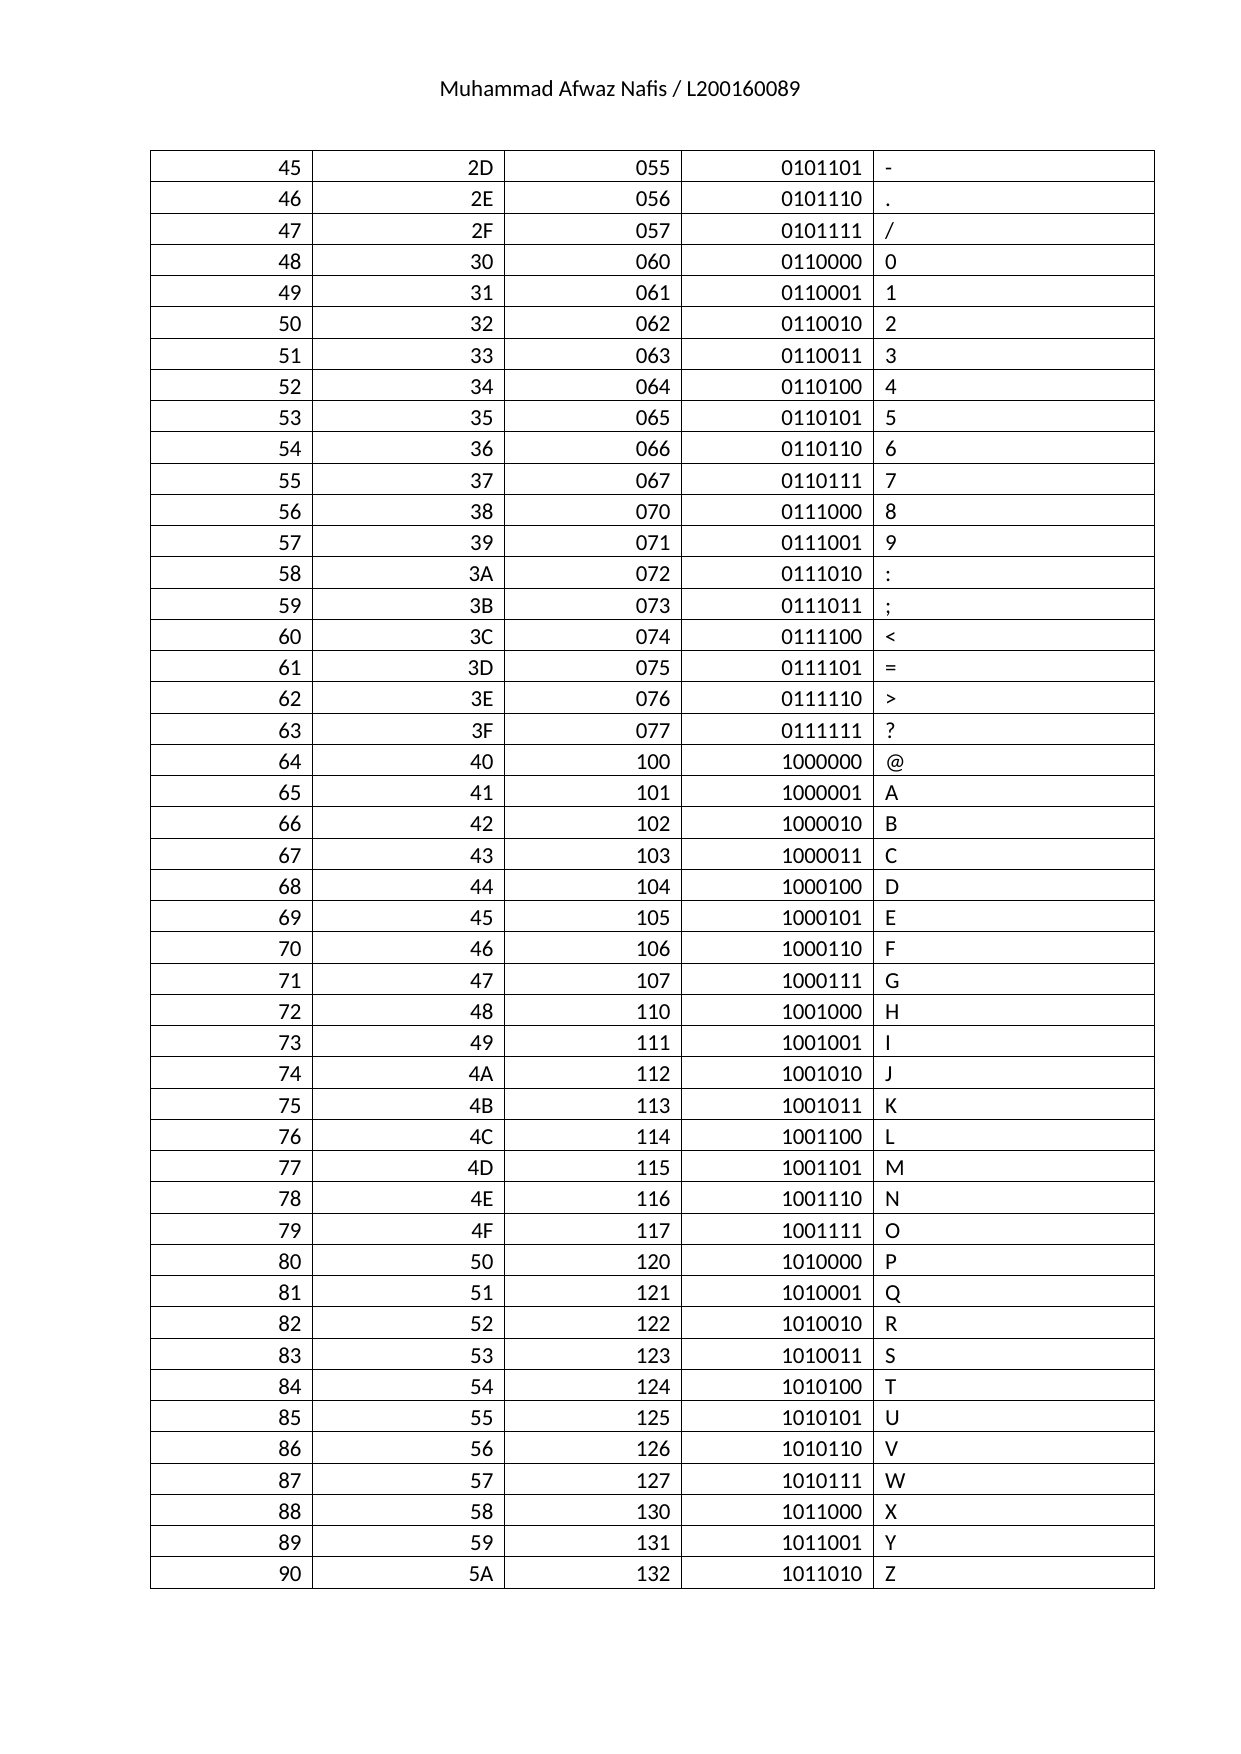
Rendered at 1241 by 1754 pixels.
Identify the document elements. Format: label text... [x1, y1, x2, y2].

table_cell 120 [505, 1245, 681, 1275]
table_cell 6 [874, 432, 1154, 462]
table_cell 1001111 [682, 1214, 873, 1244]
table_cell 070 [505, 495, 681, 525]
table_cell 72 [151, 995, 312, 1025]
table_cell 1000110 [682, 932, 873, 962]
table_cell 0110110 [682, 432, 873, 462]
table_cell 0101101 [682, 151, 873, 181]
table_cell 3D [313, 651, 504, 681]
table_cell 80 [151, 1245, 312, 1275]
table_cell G [874, 964, 1154, 994]
table_cell 61 [151, 651, 312, 681]
table_cell 86 [151, 1432, 312, 1462]
table_cell 112 [505, 1057, 681, 1087]
table_cell 127 [505, 1464, 681, 1494]
table_cell 4 [874, 370, 1154, 400]
table_cell 47 [313, 964, 504, 994]
table_cell 101 [505, 776, 681, 806]
table_cell 1000000 [682, 745, 873, 775]
table_cell 071 [505, 526, 681, 556]
table_cell 113 [505, 1089, 681, 1119]
table_cell 49 [151, 276, 312, 306]
table_cell > [874, 682, 1154, 712]
table_cell 1001110 [682, 1182, 873, 1212]
table_cell Q [874, 1276, 1154, 1306]
table_cell 0101110 [682, 182, 873, 212]
table_cell 121 [505, 1276, 681, 1306]
table_cell V [874, 1432, 1154, 1462]
table_cell 0111001 [682, 526, 873, 556]
table_cell 073 [505, 589, 681, 619]
table_cell 107 [505, 964, 681, 994]
table_cell 55 [313, 1401, 504, 1431]
table_cell 061 [505, 276, 681, 306]
table_cell @ [874, 745, 1154, 775]
table_cell ; [874, 589, 1154, 619]
table_cell Z [874, 1557, 1154, 1587]
table_cell 30 [313, 245, 504, 275]
table_cell 072 [505, 557, 681, 587]
table_cell 110 [505, 995, 681, 1025]
table_cell 131 [505, 1526, 681, 1556]
table_cell 1010011 [682, 1339, 873, 1369]
table_cell 0101111 [682, 214, 873, 244]
table_cell 132 [505, 1557, 681, 1587]
table_cell 076 [505, 682, 681, 712]
table_cell 063 [505, 339, 681, 369]
table_cell 1000101 [682, 901, 873, 931]
table_cell 3E [313, 682, 504, 712]
table_cell 47 [151, 214, 312, 244]
table_cell 0111111 [682, 714, 873, 744]
table_cell 0111101 [682, 651, 873, 681]
table_cell 64 [151, 745, 312, 775]
table_cell N [874, 1182, 1154, 1212]
table_cell 2D [313, 151, 504, 181]
table_cell 2 [874, 307, 1154, 337]
table_cell 0110011 [682, 339, 873, 369]
table_cell M [874, 1151, 1154, 1181]
table_cell W [874, 1464, 1154, 1494]
table_cell 57 [313, 1464, 504, 1494]
table_cell 3C [313, 620, 504, 650]
table_cell 1001001 [682, 1026, 873, 1056]
table_cell / [874, 214, 1154, 244]
table_cell 106 [505, 932, 681, 962]
table_cell 057 [505, 214, 681, 244]
table_cell 51 [313, 1276, 504, 1306]
table_cell 87 [151, 1464, 312, 1494]
table_cell 9 [874, 526, 1154, 556]
table_cell 5 [874, 401, 1154, 431]
table_cell 71 [151, 964, 312, 994]
table_cell 75 [151, 1089, 312, 1119]
table_cell 7 [874, 464, 1154, 494]
table_cell 115 [505, 1151, 681, 1181]
table_cell 1 [874, 276, 1154, 306]
table_cell 060 [505, 245, 681, 275]
table_cell 78 [151, 1182, 312, 1212]
table_cell 122 [505, 1307, 681, 1337]
table_cell F [874, 932, 1154, 962]
table_cell 74 [151, 1057, 312, 1087]
table_cell 8 [874, 495, 1154, 525]
table_cell 2E [313, 182, 504, 212]
table_cell 68 [151, 870, 312, 900]
table_cell 3 [874, 339, 1154, 369]
table_cell 53 [313, 1339, 504, 1369]
table_cell 59 [313, 1526, 504, 1556]
table_cell 45 [313, 901, 504, 931]
table_cell 0110001 [682, 276, 873, 306]
table_cell 89 [151, 1526, 312, 1556]
table_cell R [874, 1307, 1154, 1337]
table_cell 54 [313, 1370, 504, 1400]
table_cell 1000100 [682, 870, 873, 900]
table_cell 52 [151, 370, 312, 400]
table_cell 42 [313, 807, 504, 837]
table_cell 85 [151, 1401, 312, 1431]
table_cell 066 [505, 432, 681, 462]
table_cell J [874, 1057, 1154, 1087]
table_cell . [874, 182, 1154, 212]
table_cell 57 [151, 526, 312, 556]
table_cell = [874, 651, 1154, 681]
table_cell 0110111 [682, 464, 873, 494]
table_cell 4F [313, 1214, 504, 1244]
table_cell 0111100 [682, 620, 873, 650]
table_cell 130 [505, 1495, 681, 1525]
table_cell 62 [151, 682, 312, 712]
table_cell 50 [151, 307, 312, 337]
table_cell 123 [505, 1339, 681, 1369]
table_cell 1010100 [682, 1370, 873, 1400]
table_cell 126 [505, 1432, 681, 1462]
table_cell 81 [151, 1276, 312, 1306]
table_cell 1001100 [682, 1120, 873, 1150]
table_cell 102 [505, 807, 681, 837]
table_cell 0111010 [682, 557, 873, 587]
table_cell 0111011 [682, 589, 873, 619]
table_cell 73 [151, 1026, 312, 1056]
table_cell 77 [151, 1151, 312, 1181]
table_cell 49 [313, 1026, 504, 1056]
table_cell A [874, 776, 1154, 806]
table_cell 055 [505, 151, 681, 181]
table_cell 79 [151, 1214, 312, 1244]
table_cell 2F [313, 214, 504, 244]
table_cell 1001010 [682, 1057, 873, 1087]
table_cell 1001000 [682, 995, 873, 1025]
table_cell 31 [313, 276, 504, 306]
table_cell 45 [151, 151, 312, 181]
table_cell 54 [151, 432, 312, 462]
table_cell 4A [313, 1057, 504, 1087]
table_cell 104 [505, 870, 681, 900]
table_cell 76 [151, 1120, 312, 1150]
table_cell 0110010 [682, 307, 873, 337]
table_cell 077 [505, 714, 681, 744]
table_cell 51 [151, 339, 312, 369]
table_cell 65 [151, 776, 312, 806]
table_cell 46 [151, 182, 312, 212]
table_cell 124 [505, 1370, 681, 1400]
table_cell - [874, 151, 1154, 181]
table_cell 114 [505, 1120, 681, 1150]
table_cell 0110101 [682, 401, 873, 431]
table_cell 5A [313, 1557, 504, 1587]
table_cell 1001011 [682, 1089, 873, 1119]
table_cell X [874, 1495, 1154, 1525]
table_cell 1000111 [682, 964, 873, 994]
table_cell 111 [505, 1026, 681, 1056]
table_cell 067 [505, 464, 681, 494]
table_cell 40 [313, 745, 504, 775]
table_cell 074 [505, 620, 681, 650]
table_cell 117 [505, 1214, 681, 1244]
table_cell O [874, 1214, 1154, 1244]
table_cell 075 [505, 651, 681, 681]
table_cell 1001101 [682, 1151, 873, 1181]
table_cell 4D [313, 1151, 504, 1181]
table_cell Y [874, 1526, 1154, 1556]
table_cell 065 [505, 401, 681, 431]
table_cell L [874, 1120, 1154, 1150]
table_cell 82 [151, 1307, 312, 1337]
table_cell 58 [313, 1495, 504, 1525]
table_cell 0 [874, 245, 1154, 275]
table_cell 56 [151, 495, 312, 525]
table_cell 3F [313, 714, 504, 744]
table_cell 41 [313, 776, 504, 806]
table_cell 1010101 [682, 1401, 873, 1431]
table_cell ? [874, 714, 1154, 744]
table_cell 52 [313, 1307, 504, 1337]
table_cell 84 [151, 1370, 312, 1400]
table_cell 55 [151, 464, 312, 494]
table_cell 90 [151, 1557, 312, 1587]
table_cell S [874, 1339, 1154, 1369]
table_cell 125 [505, 1401, 681, 1431]
table_cell 0111110 [682, 682, 873, 712]
table_cell 1010010 [682, 1307, 873, 1337]
table_cell 34 [313, 370, 504, 400]
table_cell E [874, 901, 1154, 931]
table_cell 38 [313, 495, 504, 525]
table_cell 56 [313, 1432, 504, 1462]
table_cell U [874, 1401, 1154, 1431]
table_cell 37 [313, 464, 504, 494]
table_cell 48 [151, 245, 312, 275]
table_cell : [874, 557, 1154, 587]
table_cell 0111000 [682, 495, 873, 525]
table_cell 4C [313, 1120, 504, 1150]
table_cell 63 [151, 714, 312, 744]
table_cell 48 [313, 995, 504, 1025]
table_cell 1000010 [682, 807, 873, 837]
table_cell 70 [151, 932, 312, 962]
table_cell 60 [151, 620, 312, 650]
table_cell 53 [151, 401, 312, 431]
table_cell < [874, 620, 1154, 650]
table_cell 32 [313, 307, 504, 337]
table_cell D [874, 870, 1154, 900]
table_cell 88 [151, 1495, 312, 1525]
table_cell H [874, 995, 1154, 1025]
table_cell 83 [151, 1339, 312, 1369]
table_cell 35 [313, 401, 504, 431]
table_cell P [874, 1245, 1154, 1275]
table_cell K [874, 1089, 1154, 1119]
table_cell 1010000 [682, 1245, 873, 1275]
table_cell 58 [151, 557, 312, 587]
table_cell 4B [313, 1089, 504, 1119]
table_cell T [874, 1370, 1154, 1400]
table_cell 50 [313, 1245, 504, 1275]
table_cell 43 [313, 839, 504, 869]
table_cell 0110000 [682, 245, 873, 275]
table_cell 062 [505, 307, 681, 337]
table_cell 105 [505, 901, 681, 931]
table_cell 67 [151, 839, 312, 869]
table_cell 1011001 [682, 1526, 873, 1556]
table_cell I [874, 1026, 1154, 1056]
table_cell 3A [313, 557, 504, 587]
table_cell 44 [313, 870, 504, 900]
table_cell 1011000 [682, 1495, 873, 1525]
table_cell 116 [505, 1182, 681, 1212]
table_cell 4E [313, 1182, 504, 1212]
table_cell 59 [151, 589, 312, 619]
table_cell 3B [313, 589, 504, 619]
table_cell 103 [505, 839, 681, 869]
table_cell 0110100 [682, 370, 873, 400]
table_cell 100 [505, 745, 681, 775]
table_cell 1010110 [682, 1432, 873, 1462]
table_cell 064 [505, 370, 681, 400]
table_cell 056 [505, 182, 681, 212]
table_cell 1000001 [682, 776, 873, 806]
table_cell 46 [313, 932, 504, 962]
table_cell 69 [151, 901, 312, 931]
table_cell C [874, 839, 1154, 869]
table_cell 39 [313, 526, 504, 556]
table_cell 1000011 [682, 839, 873, 869]
table_cell B [874, 807, 1154, 837]
table_cell 1010111 [682, 1464, 873, 1494]
table_cell 33 [313, 339, 504, 369]
table_cell 1011010 [682, 1557, 873, 1587]
table_cell 66 [151, 807, 312, 837]
table_cell 1010001 [682, 1276, 873, 1306]
table_cell 36 [313, 432, 504, 462]
